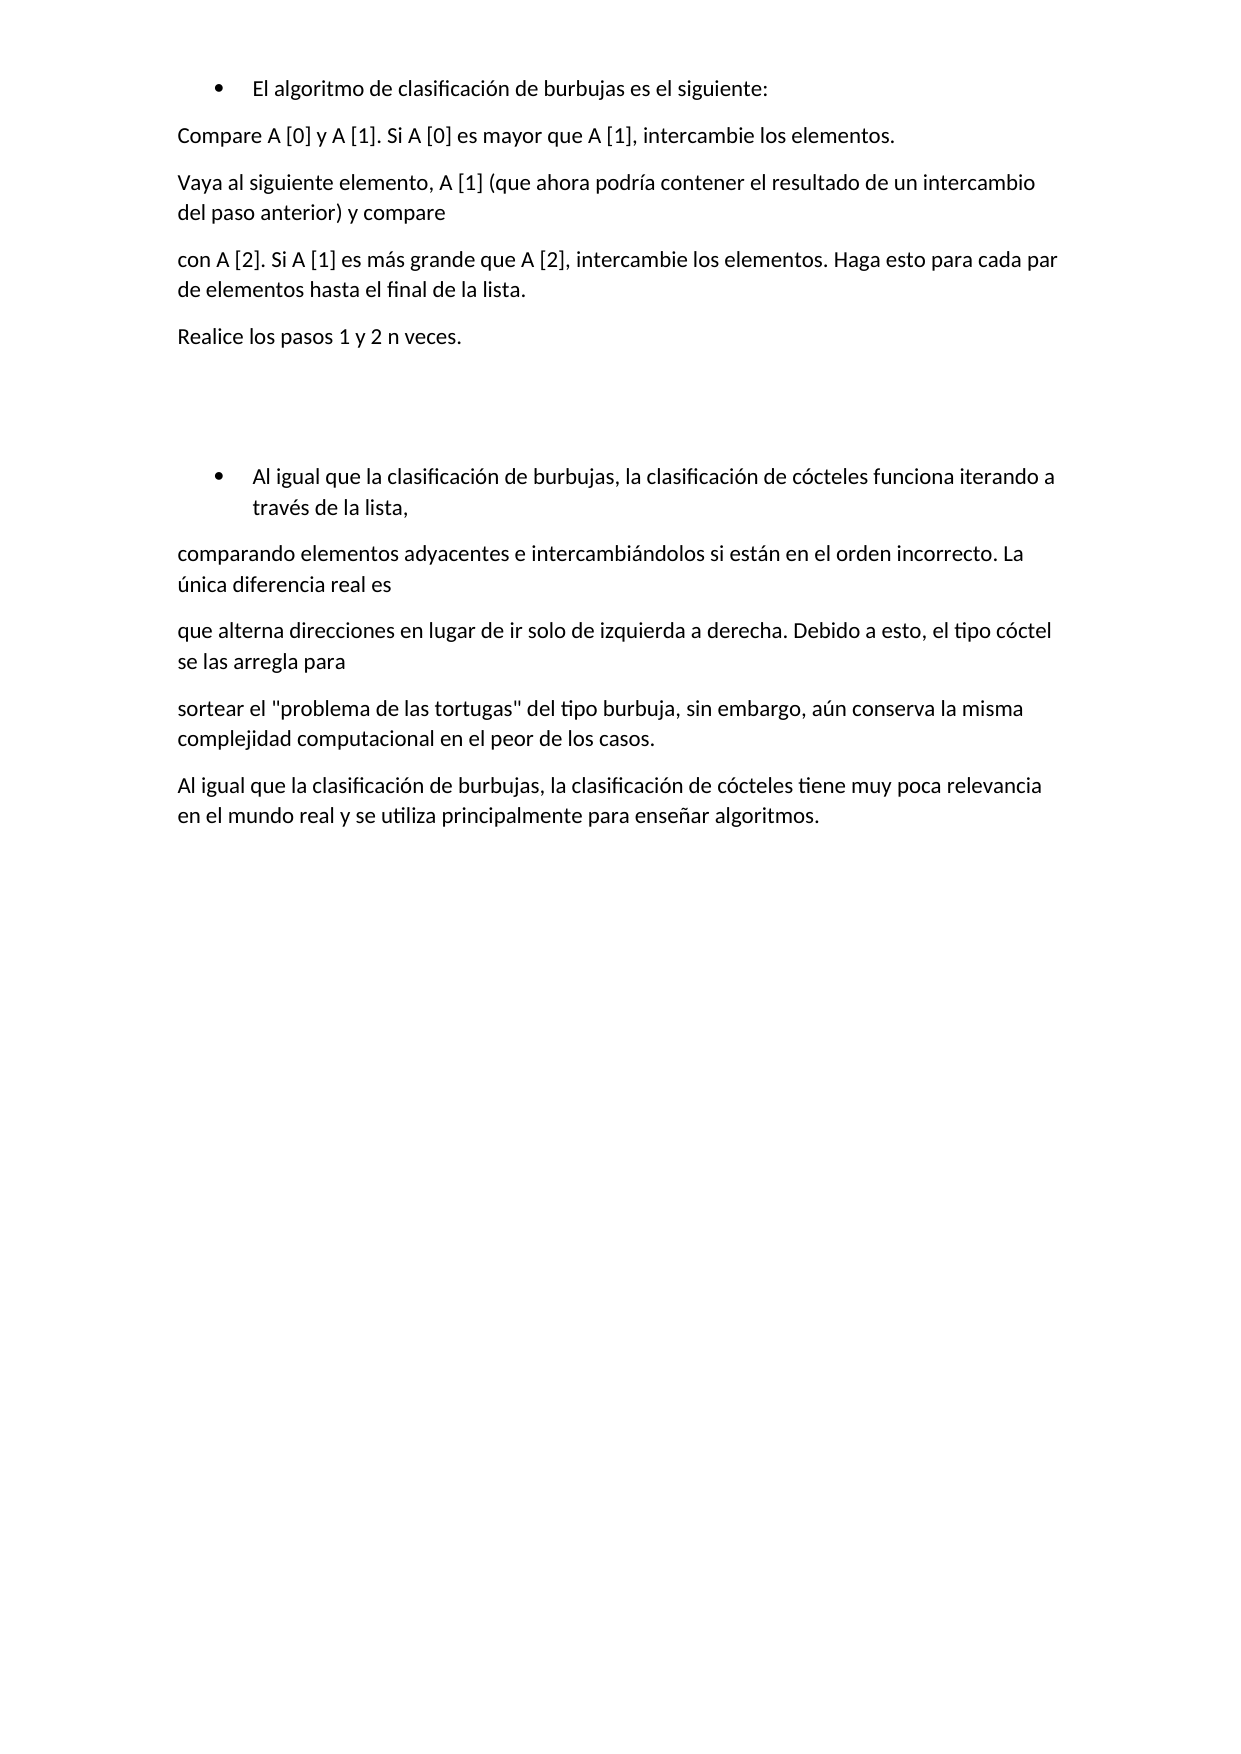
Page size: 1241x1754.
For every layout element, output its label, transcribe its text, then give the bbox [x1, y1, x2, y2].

text comparando elementos adyacentes e intercambiándolos si están en el orden incorrecto. La única diferencia real es [177, 539, 1063, 598]
text Al igual que la clasificación de burbujas, la clasificación de cócteles tiene muy poca relevancia en el mundo real y se utiliza principalmente para enseñar algoritmos. [177, 771, 1063, 829]
text Realice los pasos 1 y 2 n veces. [177, 322, 1063, 350]
text con A [2]. Si A [1] es más grande que A [2], intercambie los elementos. Haga esto para cada par de elementos hasta el final de la lista. [177, 245, 1063, 303]
text que alterna direcciones en lugar de ir solo de izquierda a derecha. Debido a esto, el tipo cóctel se las arregla para [177, 617, 1063, 675]
text Vaya al siguiente elemento, A [1] (que ahora podría contener el resultado de un intercambio del paso anterior) y compare [177, 168, 1063, 226]
text Compare A [0] y A [1]. Si A [0] es mayor que A [1], intercambie los elementos. [177, 121, 1063, 149]
list El algoritmo de clasificación de burbujas es el siguiente: [215, 74, 1063, 102]
list Al igual que la clasificación de burbujas, la clasificación de cócteles funciona iterando a través de la lista, [215, 462, 1063, 521]
text sortear el "problema de las tortugas" del tipo burbuja, sin embargo, aún conserva la misma complejidad computacional en el peor de los casos. [177, 694, 1063, 752]
